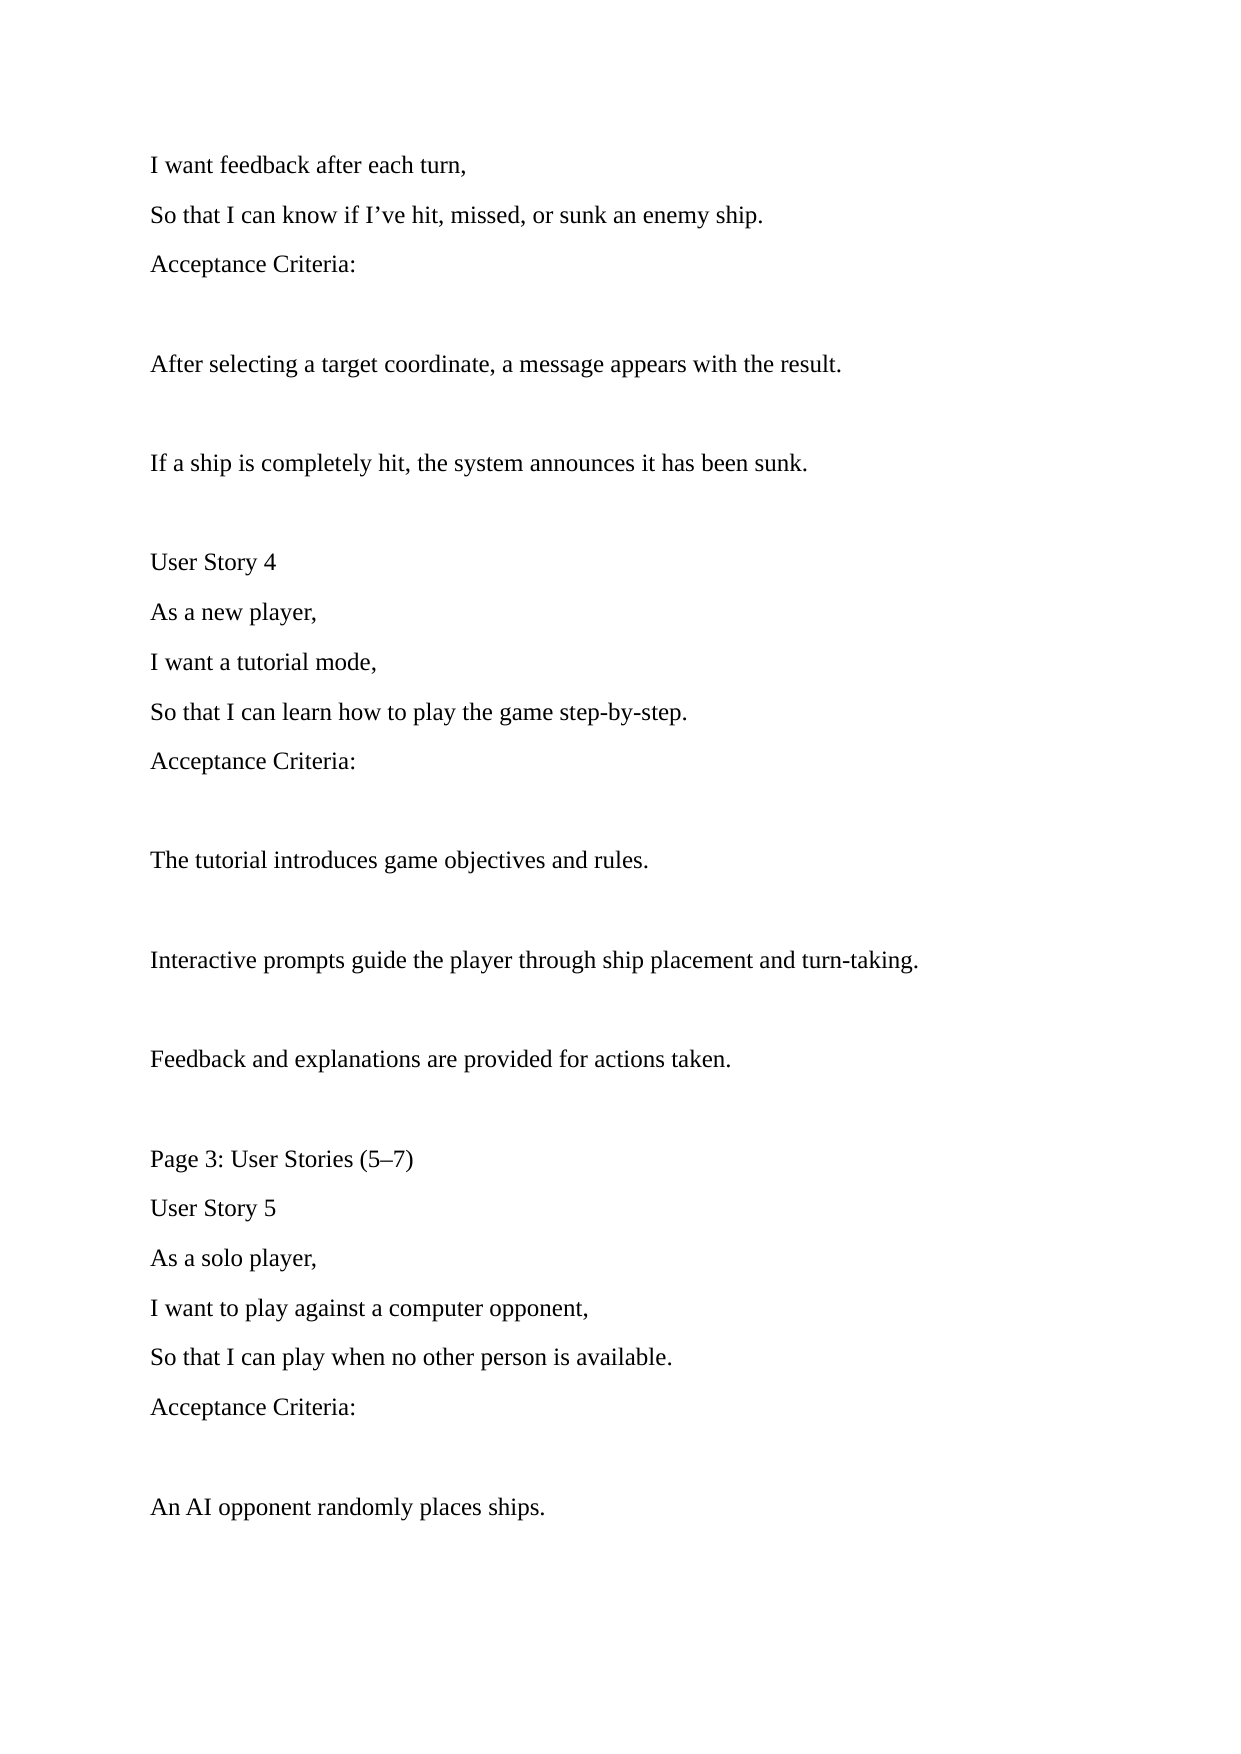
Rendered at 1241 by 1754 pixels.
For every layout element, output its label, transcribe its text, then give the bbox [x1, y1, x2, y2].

text Page 3: User Stories (5–7) [150, 1144, 1090, 1172]
text If a ship is completely hit, the system announces it has been sunk. [150, 448, 1090, 477]
text As a solo player, [150, 1243, 1090, 1272]
text An AI opponent randomly places ships. [150, 1492, 1090, 1520]
text I want a tutorial mode, [150, 647, 1090, 676]
text Interactive prompts guide the player through ship placement and turn-taking. [150, 945, 1090, 974]
text User Story 5 [150, 1193, 1090, 1222]
text I want to play against a computer opponent, [150, 1293, 1090, 1322]
text I want feedback after each turn, [150, 150, 1090, 179]
text So that I can play when no other person is available. [150, 1342, 1090, 1371]
text Feedback and explanations are provided for actions taken. [150, 1044, 1090, 1073]
text Acceptance Criteria: [150, 1392, 1090, 1421]
text Acceptance Criteria: [150, 746, 1090, 775]
text As a new player, [150, 597, 1090, 626]
text The tutorial introduces game objectives and rules. [150, 846, 1090, 874]
text So that I can learn how to play the game step-by-step. [150, 697, 1090, 725]
text So that I can know if I’ve hit, missed, or sunk an enemy ship. [150, 200, 1090, 228]
text Acceptance Criteria: [150, 249, 1090, 278]
text User Story 4 [150, 547, 1090, 576]
text After selecting a target coordinate, a message appears with the result. [150, 349, 1090, 377]
